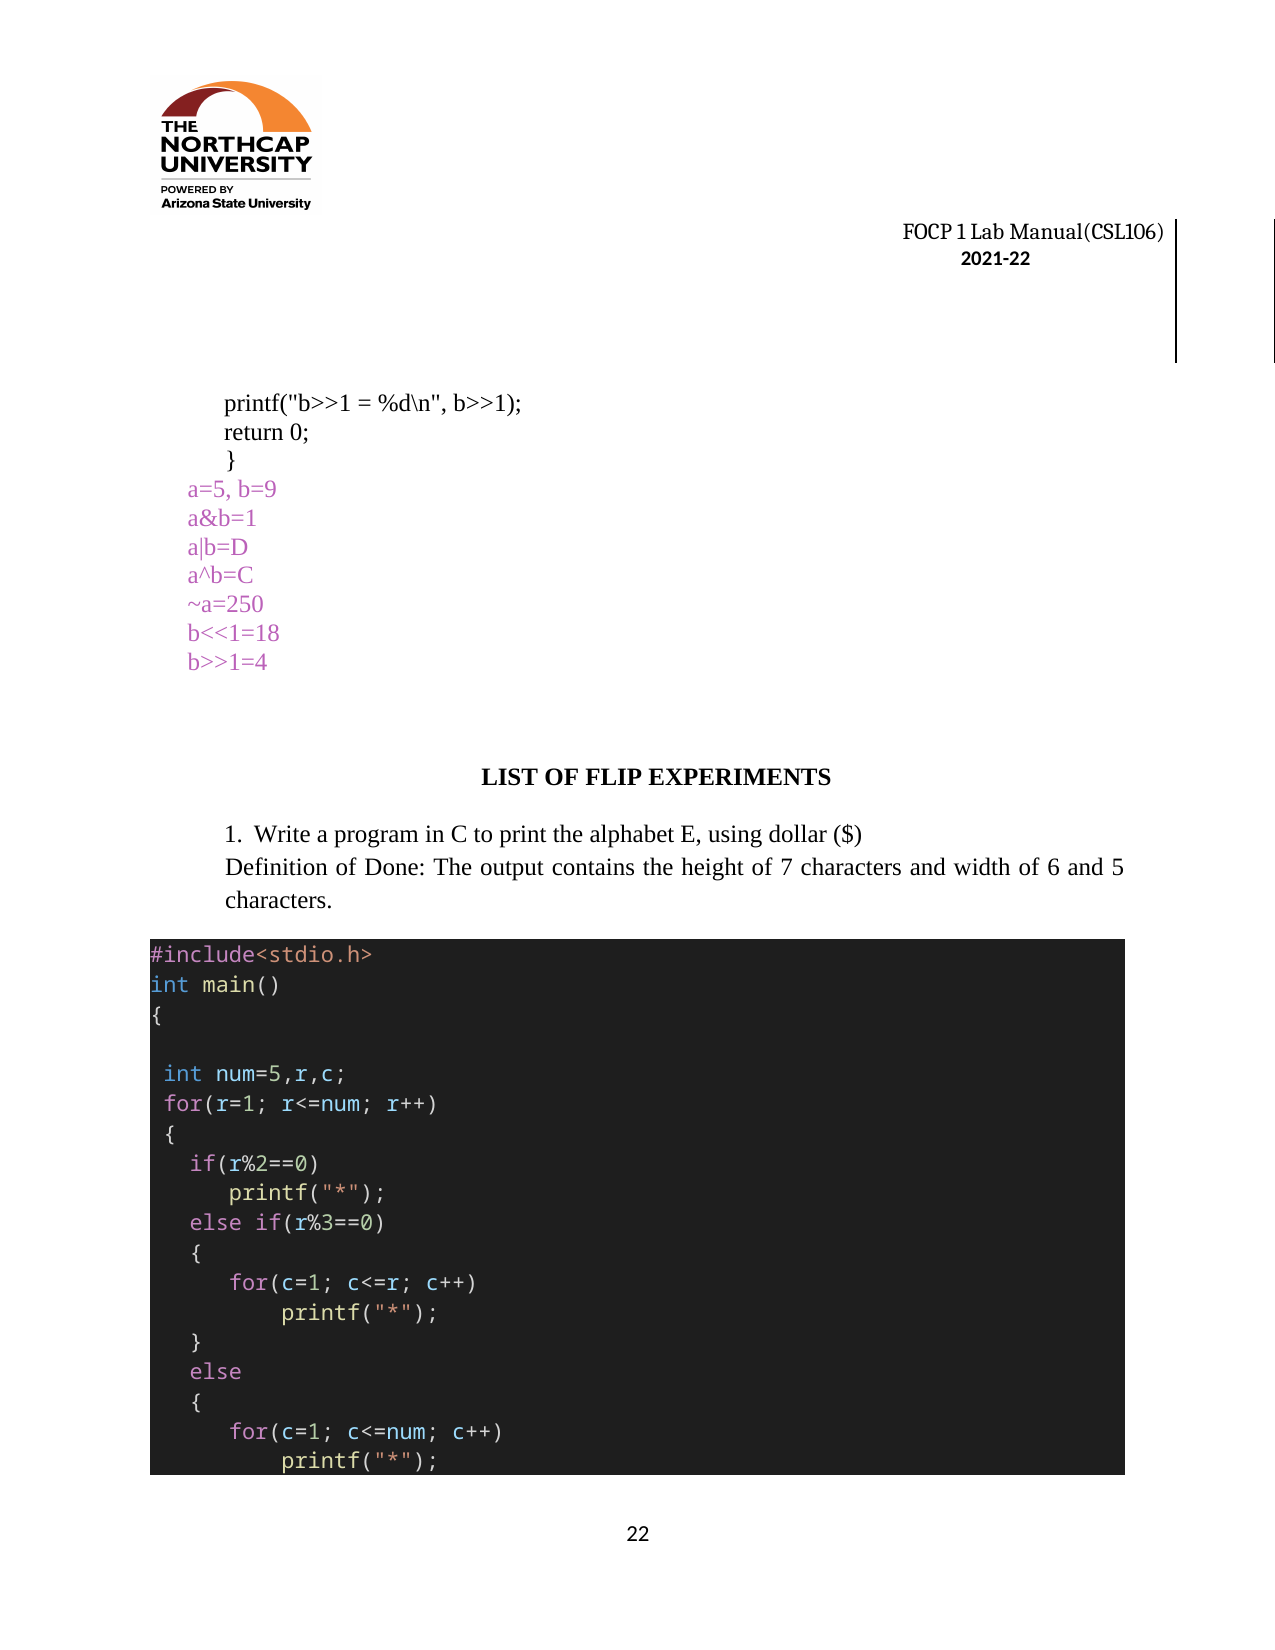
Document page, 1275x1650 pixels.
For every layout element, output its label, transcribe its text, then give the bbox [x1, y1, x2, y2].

list Write a program in C to print the alphabet E, using dollar ($) [224, 819, 1125, 848]
text int main() [150, 969, 1125, 999]
text } [187, 445, 1125, 474]
text int num=5,r,c; [150, 1058, 1125, 1088]
text { [150, 1118, 1125, 1148]
text if(r%2==0) [150, 1148, 1125, 1177]
text a=5, b=9 [187, 474, 1125, 503]
text else if(r%3==0) [150, 1207, 1125, 1237]
text return 0; [187, 417, 1125, 445]
text { [150, 999, 1125, 1028]
text printf("*"); [150, 1177, 1125, 1207]
text a|b=D [187, 532, 1125, 560]
text { [150, 1386, 1125, 1416]
text } [150, 1326, 1125, 1356]
list Definition of Done: The output contains the height of 7 characters and width of 6 and 5 characters. [225, 852, 1125, 914]
text printf("*"); [150, 1297, 1125, 1326]
text b<<1=18 [187, 618, 1125, 647]
text { [150, 1237, 1125, 1267]
text a^b=C [187, 560, 1125, 589]
text for(c=1; c<=r; c++) [150, 1267, 1125, 1297]
text LIST OF FLIP EXPERIMENTS [187, 762, 1125, 790]
text b>>1=4 [187, 647, 1125, 675]
text ~a=250 [187, 589, 1125, 618]
text printf("b>>1 = %d\n", b>>1); [187, 388, 1125, 417]
picture [150, 75, 323, 215]
text for(c=1; c<=num; c++) [150, 1416, 1125, 1446]
text printf("*"); [150, 1446, 1125, 1475]
text a&b=1 [187, 503, 1125, 532]
text else [150, 1356, 1125, 1386]
text #include<stdio.h> [150, 939, 1125, 969]
text for(r=1; r<=num; r++) [150, 1088, 1125, 1118]
